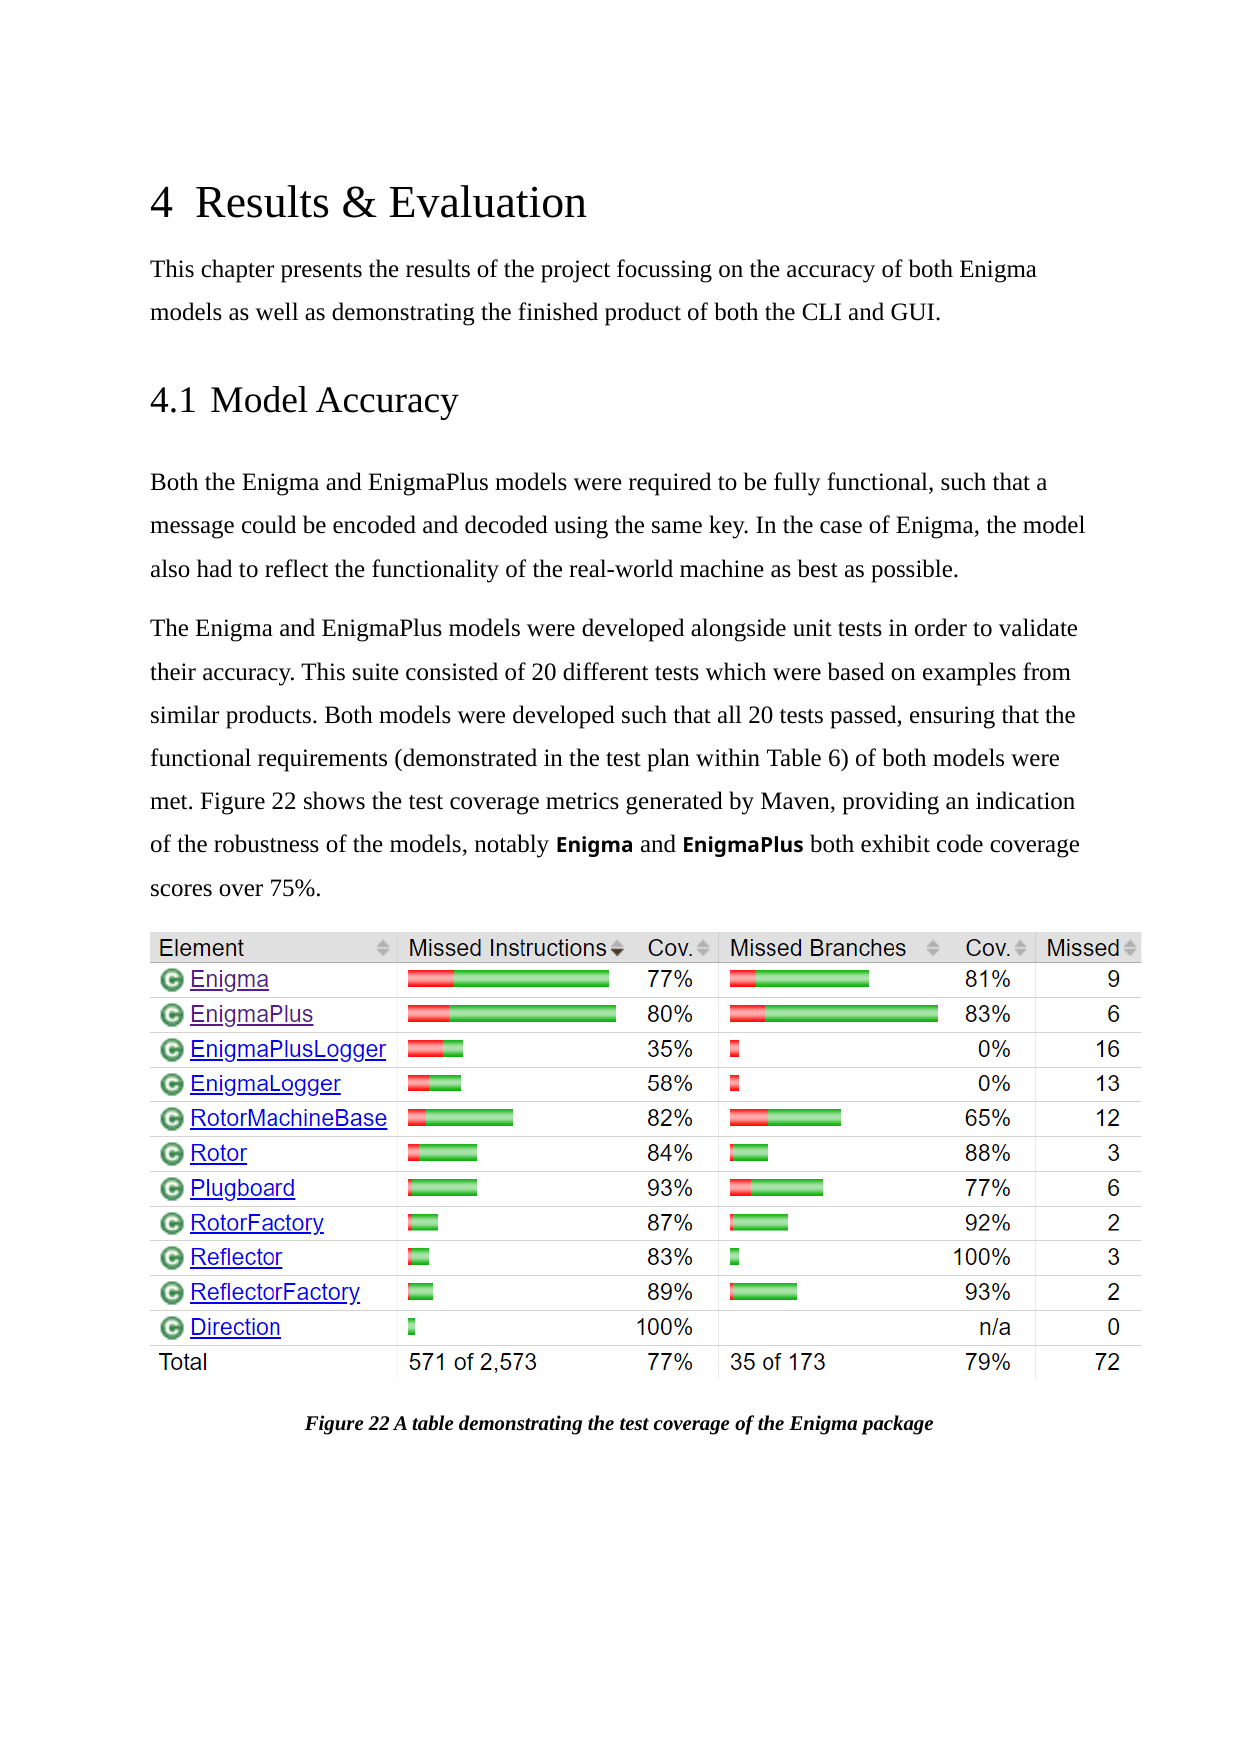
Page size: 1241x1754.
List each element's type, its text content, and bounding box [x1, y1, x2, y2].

text Both the Enigma and EnigmaPlus models were required to be fully functional, such that a message could be encoded and decoded using the same key. In the case of Enigma, the model also had to reflect the functionality of the real-world machine as best as possible. [150, 467, 1090, 582]
text Figure 22 A table demonstrating the test coverage of the Enigma package [150, 1411, 1090, 1435]
picture [150, 932, 1142, 1380]
text This chapter presents the results of the project focussing on the accuracy of both Enigma models as well as demonstrating the finished product of both the CLI and GUI. [150, 254, 1090, 326]
subtitle Results & Evaluation [150, 175, 1090, 228]
text The Enigma and EnigmaPlus models were developed alongside unit tests in order to validate their accuracy. This suite consisted of 20 different tests which were based on examples from similar products. Both models were developed such that all 20 tests passed, ensuring that the functional requirements (demonstrated in the test plan within Table 6) of both models were met. Figure 22 shows the test coverage metrics generated by Maven, providing an indication of the robustness of the models, notably Enigma and EnigmaPlus both exhibit code coverage scores over 75%. [150, 613, 1090, 902]
subtitle Model Accuracy [150, 378, 1090, 421]
